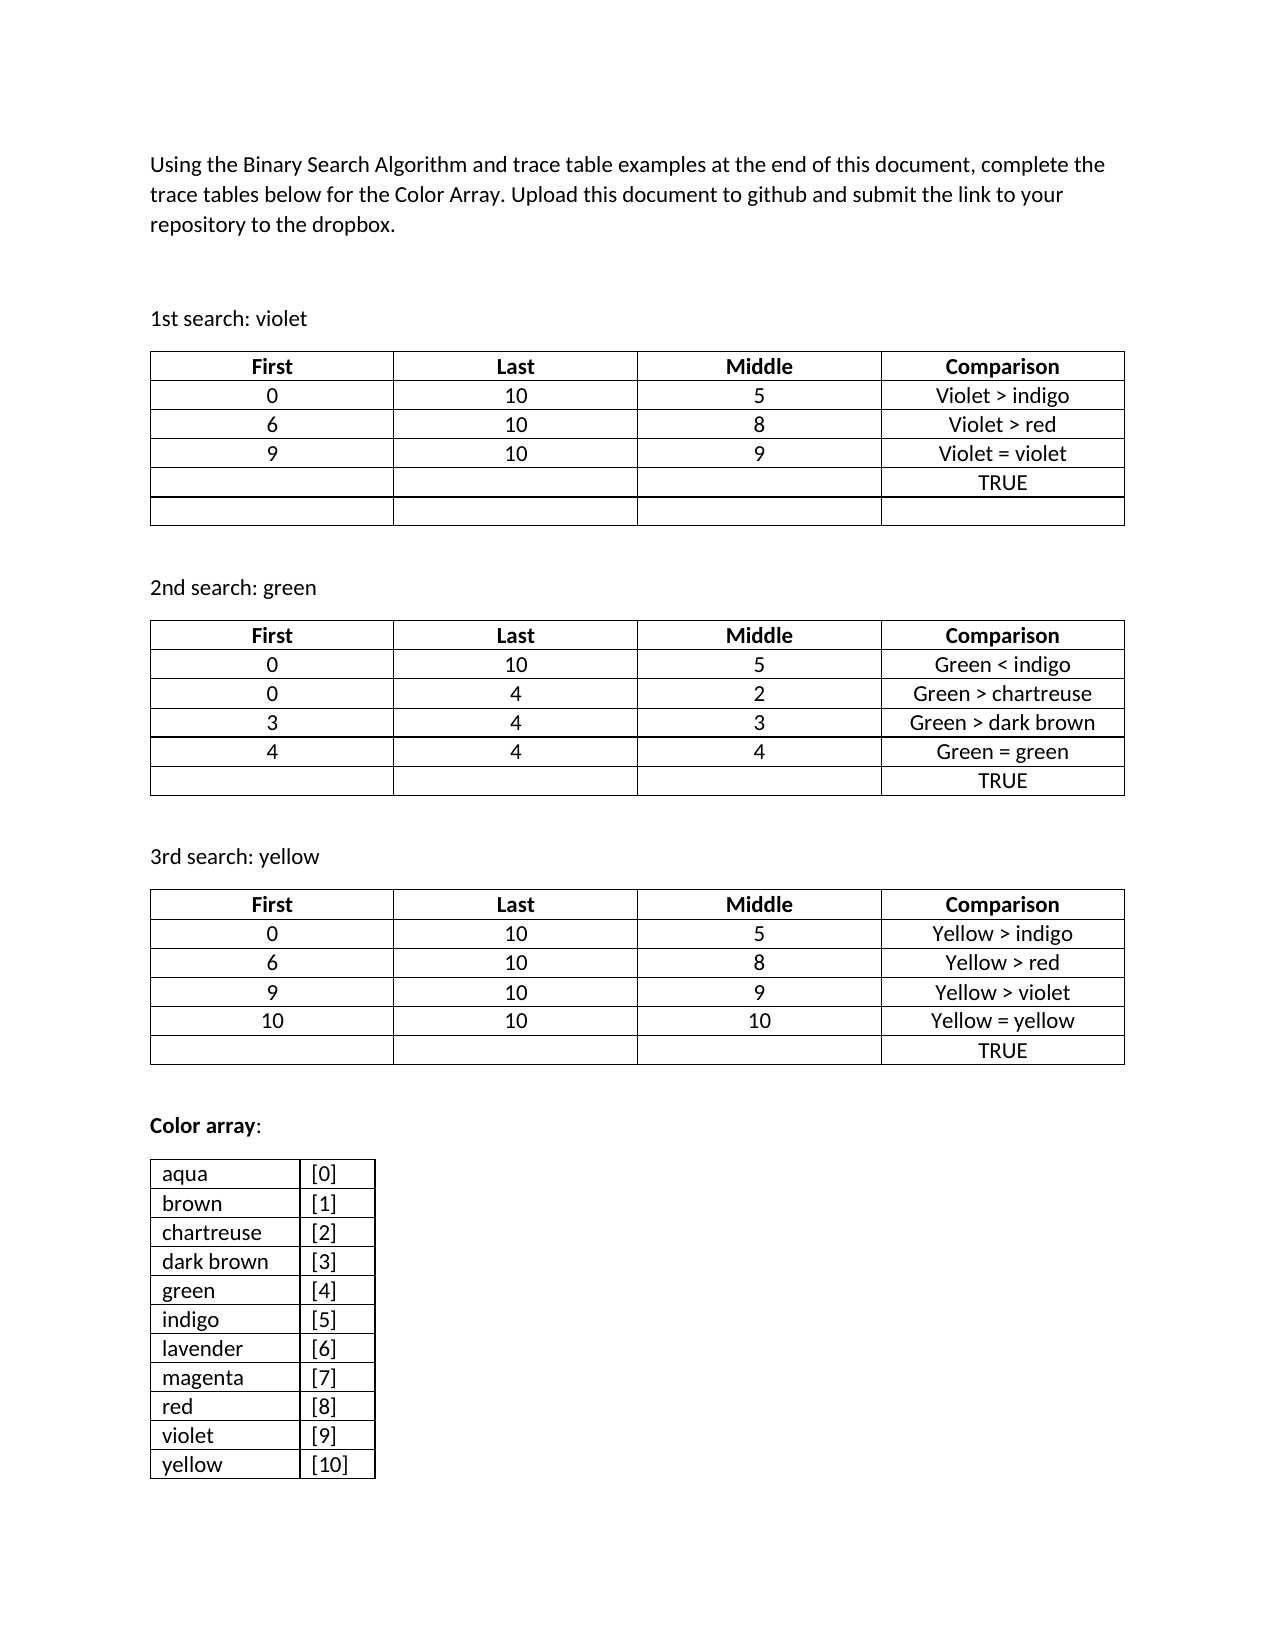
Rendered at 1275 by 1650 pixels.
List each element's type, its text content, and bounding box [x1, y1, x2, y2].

table_cell 9 [638, 439, 881, 467]
table_cell 9 [151, 978, 393, 1006]
table_cell 0 [151, 650, 393, 678]
table_cell 3 [638, 709, 881, 736]
table_cell 0 [151, 679, 393, 707]
table_header Middle [638, 621, 881, 649]
text 3rd search: yellow [150, 842, 1125, 871]
table_cell red [151, 1392, 299, 1420]
table_header Middle [638, 352, 881, 380]
table_cell indigo [151, 1305, 299, 1333]
table_cell Green > chartreuse [882, 679, 1124, 707]
table_header First [151, 352, 393, 380]
table_cell Green = green [882, 738, 1124, 766]
table_cell 10 [394, 650, 637, 678]
table_cell 5 [638, 381, 881, 409]
table_cell [3] [301, 1247, 374, 1275]
table_cell 10 [151, 1007, 393, 1035]
table_cell [8] [301, 1392, 374, 1420]
table_cell 10 [394, 949, 637, 977]
table_cell [638, 468, 881, 496]
table_header First [151, 890, 393, 918]
table_cell [394, 767, 637, 794]
table_cell lavender [151, 1334, 299, 1362]
table_cell 6 [151, 949, 393, 977]
table_cell 0 [151, 920, 393, 947]
table_cell [638, 498, 881, 525]
table_cell [9] [301, 1421, 374, 1449]
table_cell [6] [301, 1334, 374, 1362]
table_cell 4 [394, 709, 637, 736]
table_cell 10 [394, 1007, 637, 1035]
table_cell [4] [301, 1276, 374, 1304]
table_header First [151, 621, 393, 649]
table_cell 8 [638, 949, 881, 977]
text 1st search: violet [150, 304, 1125, 332]
table_cell [394, 498, 637, 525]
table_cell Violet > red [882, 410, 1124, 438]
table_cell brown [151, 1189, 299, 1217]
table_cell [1] [301, 1189, 374, 1217]
table_cell 4 [638, 738, 881, 766]
table_cell 6 [151, 410, 393, 438]
table_cell violet [151, 1421, 299, 1449]
table_cell Violet = violet [882, 439, 1124, 467]
table_cell [151, 1036, 393, 1064]
table_cell [151, 498, 393, 525]
table_cell 2 [638, 679, 881, 707]
table_cell [151, 468, 393, 496]
table_header Comparison [882, 890, 1124, 918]
table_header Comparison [882, 352, 1124, 380]
table_cell Yellow > violet [882, 978, 1124, 1006]
table_cell [394, 468, 637, 496]
table_header Middle [638, 890, 881, 918]
table_cell [638, 1036, 881, 1064]
table_cell 10 [394, 978, 637, 1006]
table_cell [10] [301, 1450, 374, 1478]
table_cell 4 [394, 738, 637, 766]
table_cell 4 [394, 679, 637, 707]
table_cell 4 [151, 738, 393, 766]
table_cell [638, 767, 881, 794]
table_cell TRUE [882, 468, 1124, 496]
table_cell TRUE [882, 1036, 1124, 1064]
table_header Last [394, 890, 637, 918]
table_cell 10 [394, 920, 637, 947]
table_cell Green > dark brown [882, 709, 1124, 736]
table_header [0] [301, 1160, 374, 1188]
table_cell 9 [638, 978, 881, 1006]
table_cell Yellow = yellow [882, 1007, 1124, 1035]
table_cell Yellow > indigo [882, 920, 1124, 947]
table_cell 3 [151, 709, 393, 736]
table_cell 10 [394, 381, 637, 409]
table_cell 10 [394, 439, 637, 467]
table_cell chartreuse [151, 1218, 299, 1246]
table_cell Yellow > red [882, 949, 1124, 977]
table_cell 0 [151, 381, 393, 409]
text Color array: [150, 1112, 1125, 1140]
table_cell dark brown [151, 1247, 299, 1275]
table_cell yellow [151, 1450, 299, 1478]
table_cell 8 [638, 410, 881, 438]
text Using the Binary Search Algorithm and trace table examples at the end of this document, complete the trace tables below for the Color Array. Upload this document to github and submit the link to your repository to the dropbox. [150, 150, 1125, 238]
table_cell [5] [301, 1305, 374, 1333]
table_header Comparison [882, 621, 1124, 649]
table_cell 5 [638, 650, 881, 678]
table_cell 10 [638, 1007, 881, 1035]
table_cell [394, 1036, 637, 1064]
table_cell green [151, 1276, 299, 1304]
table_cell 5 [638, 920, 881, 947]
table_cell [2] [301, 1218, 374, 1246]
table_header aqua [151, 1160, 299, 1188]
table_cell 10 [394, 410, 637, 438]
table_cell Violet > indigo [882, 381, 1124, 409]
table_cell magenta [151, 1363, 299, 1391]
table_cell TRUE [882, 767, 1124, 794]
table_header Last [394, 621, 637, 649]
table_cell [7] [301, 1363, 374, 1391]
table_cell Green < indigo [882, 650, 1124, 678]
table_cell [882, 498, 1124, 525]
table_cell 9 [151, 439, 393, 467]
text 2nd search: green [150, 573, 1125, 601]
table_header Last [394, 352, 637, 380]
table_cell [151, 767, 393, 794]
